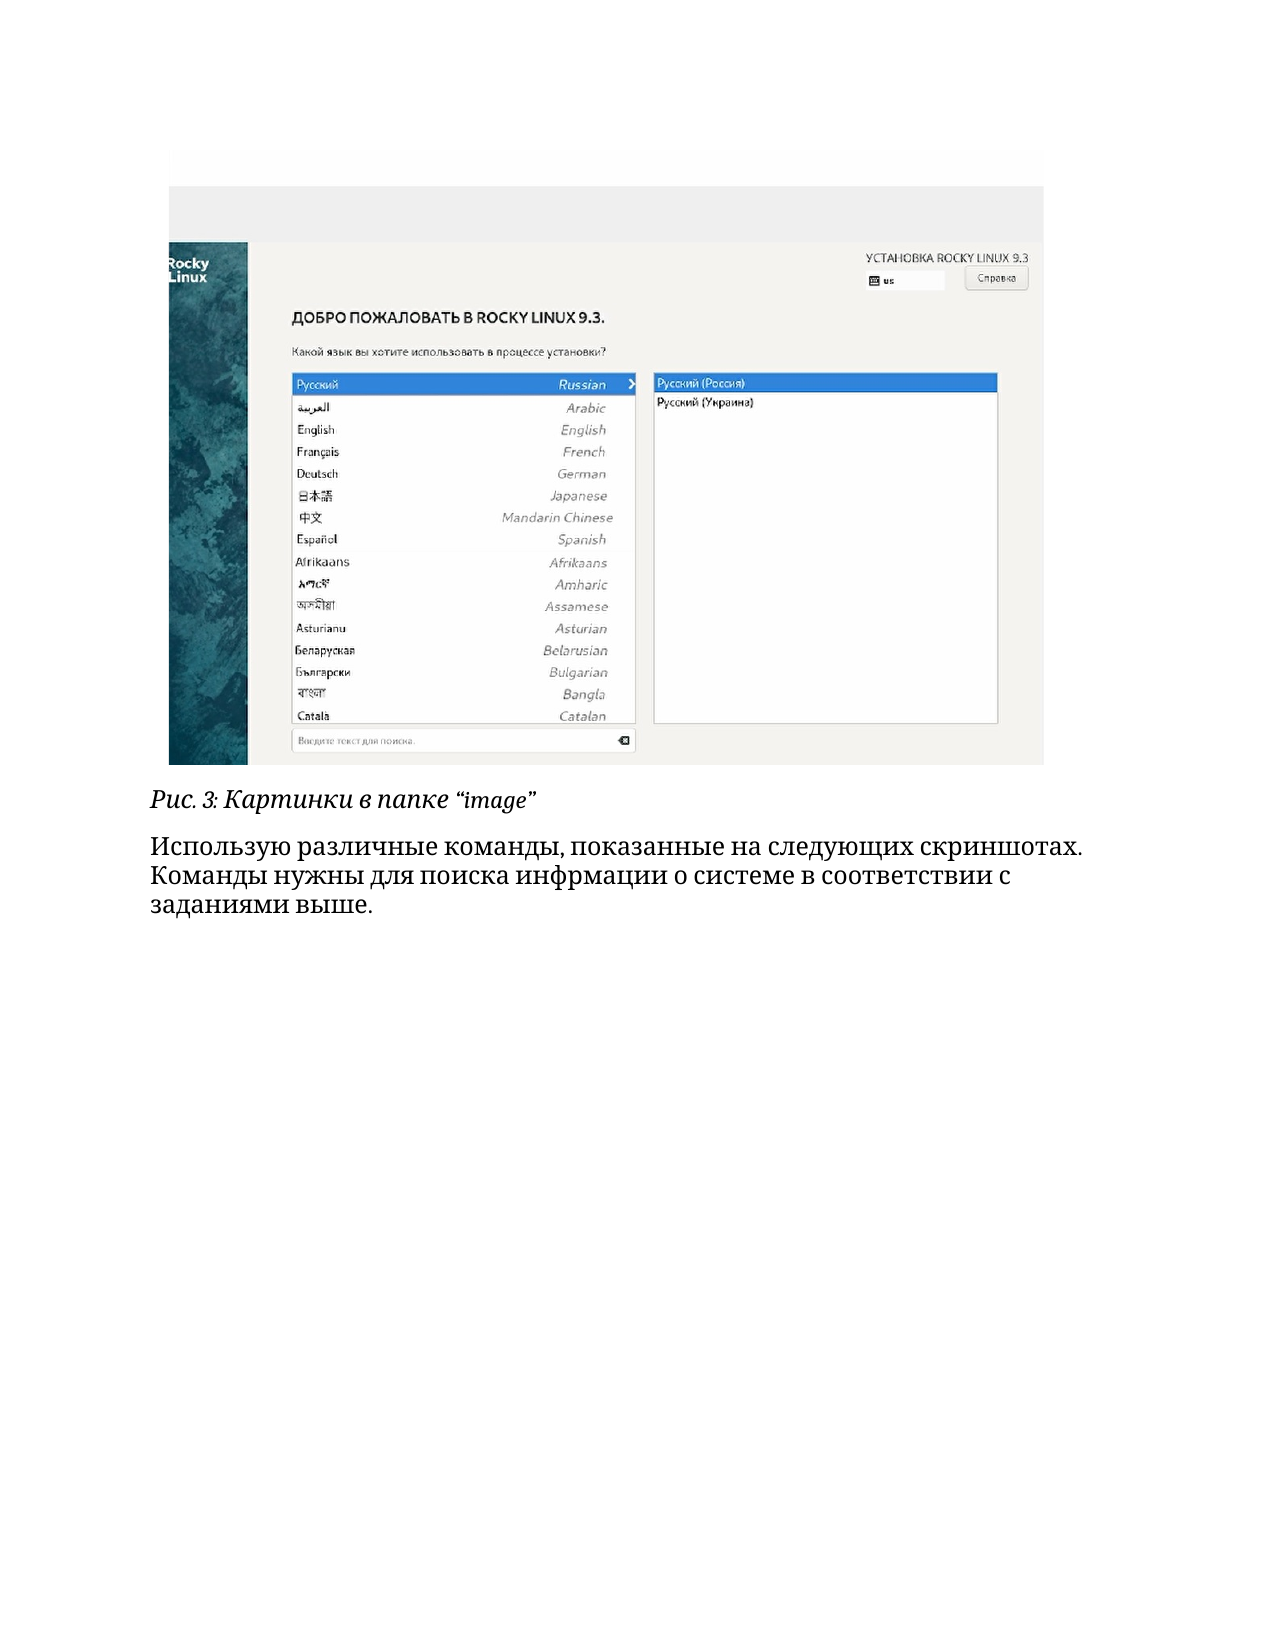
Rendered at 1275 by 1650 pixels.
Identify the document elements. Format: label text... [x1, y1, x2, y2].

picture [168, 150, 1044, 765]
text Использую различные команды, показанные на следующих скриншотах. Команды нужны для поиска инфрмации о системе в соответствии с заданиями выше. [150, 833, 1125, 919]
text Рис. 3: Картинки в папке “image” [150, 786, 1125, 814]
